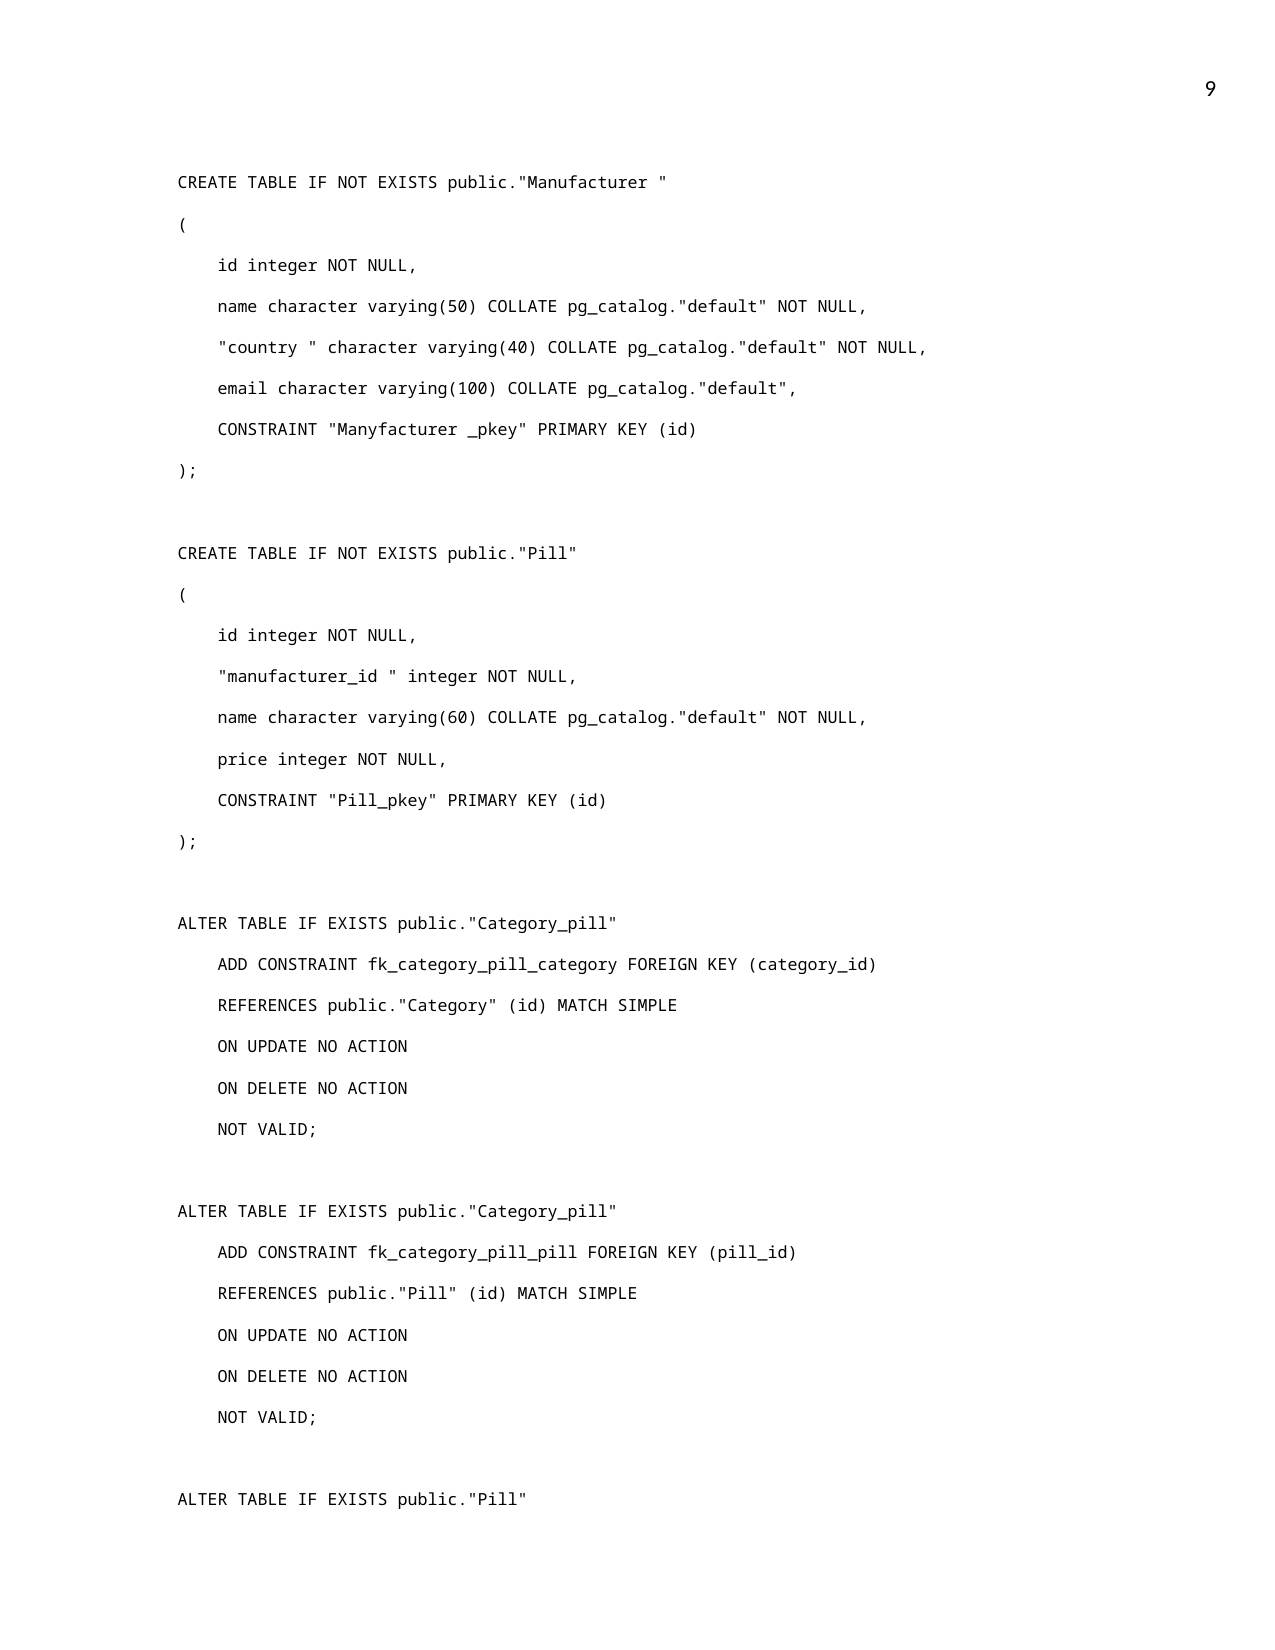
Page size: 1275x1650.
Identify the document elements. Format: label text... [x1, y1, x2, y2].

text ON UPDATE NO ACTION [177, 1035, 1216, 1058]
text ALTER TABLE IF EXISTS public."Category_pill" [177, 1200, 1216, 1222]
text NOT VALID; [177, 1117, 1216, 1140]
text ); [177, 829, 1216, 852]
text ADD CONSTRAINT fk_category_pill_pill FOREIGN KEY (pill_id) [177, 1241, 1216, 1263]
text CREATE TABLE IF NOT EXISTS public."Manufacturer " [177, 171, 1216, 194]
text ADD CONSTRAINT fk_category_pill_category FOREIGN KEY (category_id) [177, 953, 1216, 976]
text ALTER TABLE IF EXISTS public."Category_pill" [177, 912, 1216, 934]
text "country " character varying(40) COLLATE pg_catalog."default" NOT NULL, [177, 336, 1216, 358]
text NOT VALID; [177, 1405, 1216, 1428]
text name character varying(50) COLLATE pg_catalog."default" NOT NULL, [177, 294, 1216, 317]
text "manufacturer_id " integer NOT NULL, [177, 665, 1216, 687]
text name character varying(60) COLLATE pg_catalog."default" NOT NULL, [177, 706, 1216, 729]
text CREATE TABLE IF NOT EXISTS public."Pill" [177, 541, 1216, 564]
text ( [177, 582, 1216, 605]
text ON UPDATE NO ACTION [177, 1323, 1216, 1346]
text REFERENCES public."Pill" (id) MATCH SIMPLE [177, 1282, 1216, 1305]
text id integer NOT NULL, [177, 624, 1216, 646]
text ON DELETE NO ACTION [177, 1076, 1216, 1099]
text CONSTRAINT "Pill_pkey" PRIMARY KEY (id) [177, 788, 1216, 811]
text ON DELETE NO ACTION [177, 1364, 1216, 1387]
text email character varying(100) COLLATE pg_catalog."default", [177, 377, 1216, 399]
text ); [177, 459, 1216, 482]
text ALTER TABLE IF EXISTS public."Pill" [177, 1488, 1216, 1510]
text ( [177, 212, 1216, 235]
text price integer NOT NULL, [177, 747, 1216, 770]
text REFERENCES public."Category" (id) MATCH SIMPLE [177, 994, 1216, 1017]
text CONSTRAINT "Manyfacturer _pkey" PRIMARY KEY (id) [177, 418, 1216, 441]
text id integer NOT NULL, [177, 253, 1216, 276]
